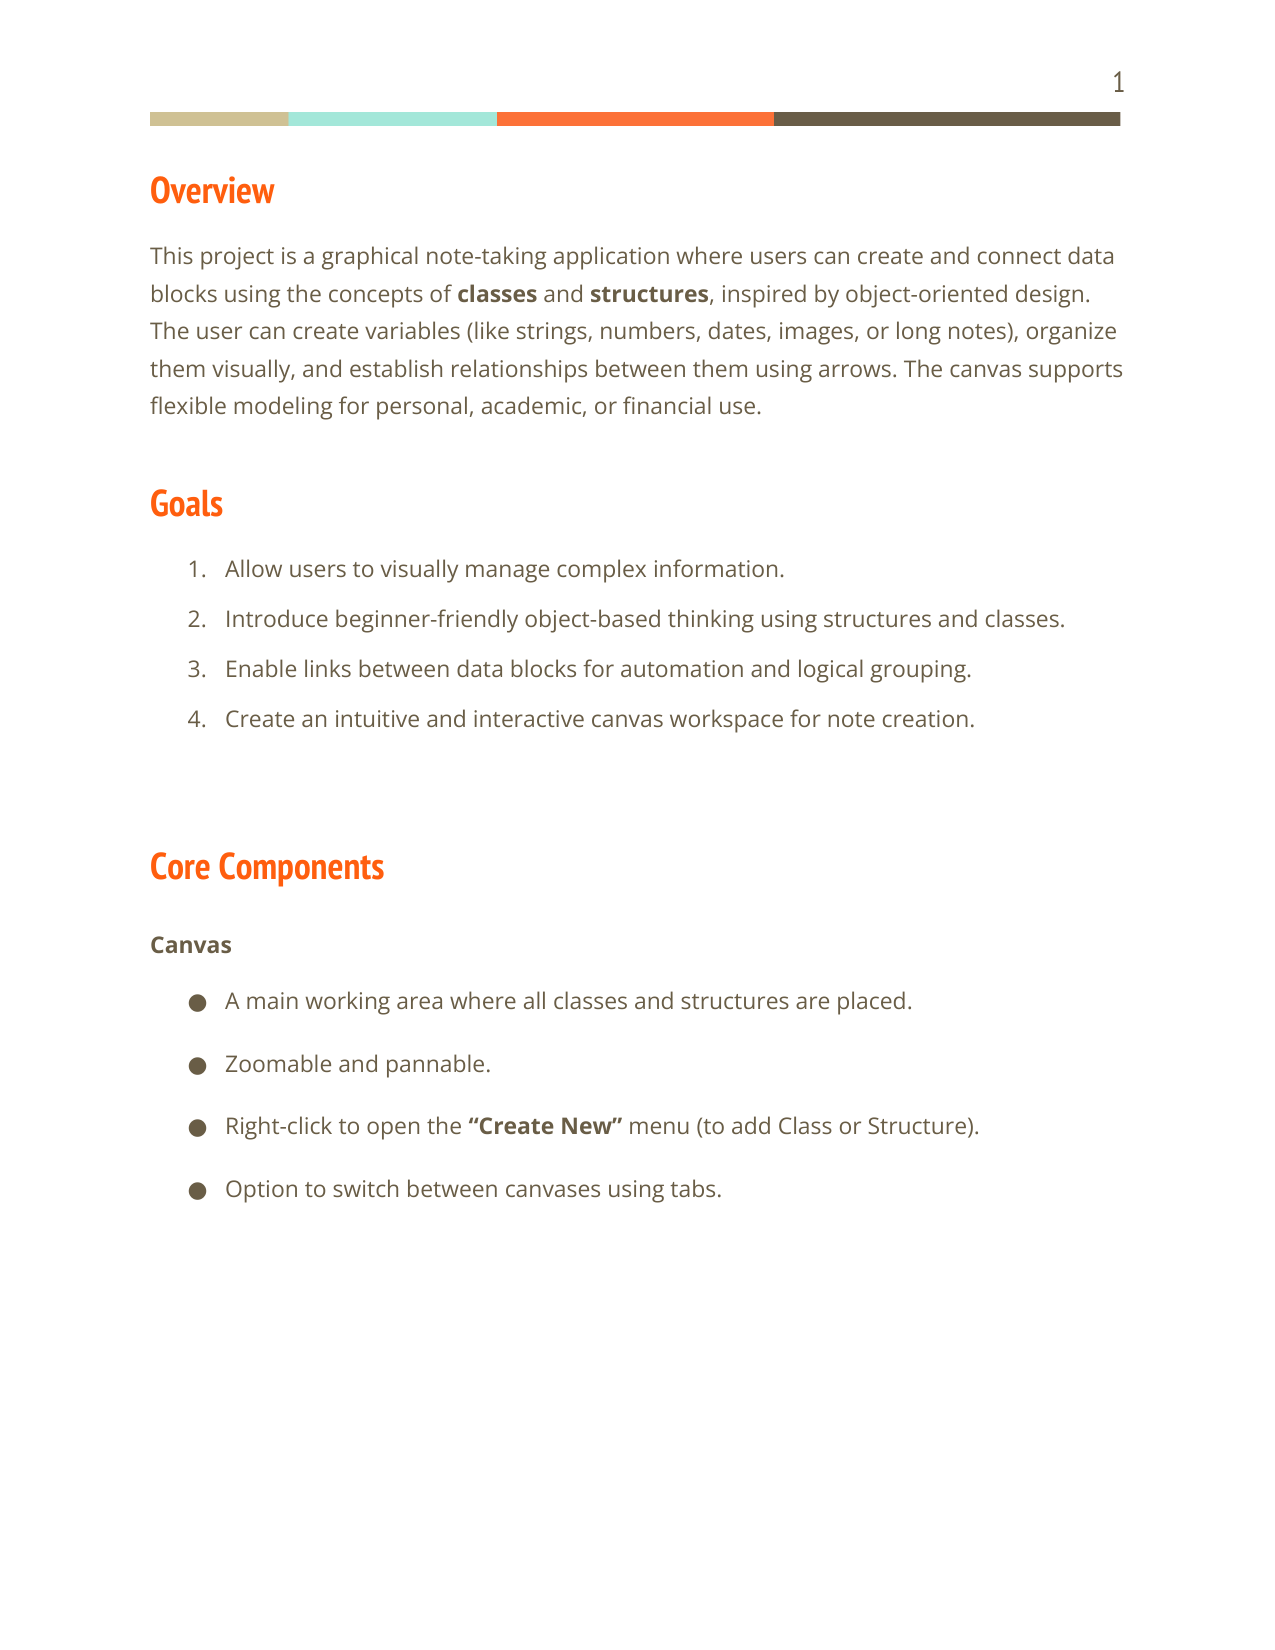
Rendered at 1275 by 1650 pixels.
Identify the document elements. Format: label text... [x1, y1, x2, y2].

subtitle Goals [150, 478, 1125, 526]
list Create an intuitive and interactive canvas workspace for note creation. [187, 703, 1125, 734]
list A main working area where all classes and structures are placed. [187, 985, 1125, 1048]
list Option to switch between canvases using tabs. [187, 1173, 1125, 1204]
subtitle Canvas [150, 929, 1125, 960]
subtitle Core Components [150, 841, 1125, 889]
list Zoomable and pannable. [187, 1048, 1125, 1110]
subtitle Overview [150, 165, 1125, 213]
picture [150, 112, 1121, 126]
list Allow users to visually manage complex information. [187, 553, 1125, 584]
list Introduce beginner-friendly object-based thinking using structures and classes. [187, 603, 1125, 634]
list Enable links between data blocks for automation and logical grouping. [187, 653, 1125, 684]
list Right-click to open the “Create New” menu (to add Class or Structure). [187, 1110, 1125, 1173]
text This project is a graphical note-taking application where users can create and connect data blocks using the concepts of classes and structures, inspired by object-oriented design. The user can create variables (like strings, numbers, dates, images, or long notes), organize them visually, and establish relationships between them using arrows. The canvas supports flexible modeling for personal, academic, or financial use. [150, 240, 1125, 422]
